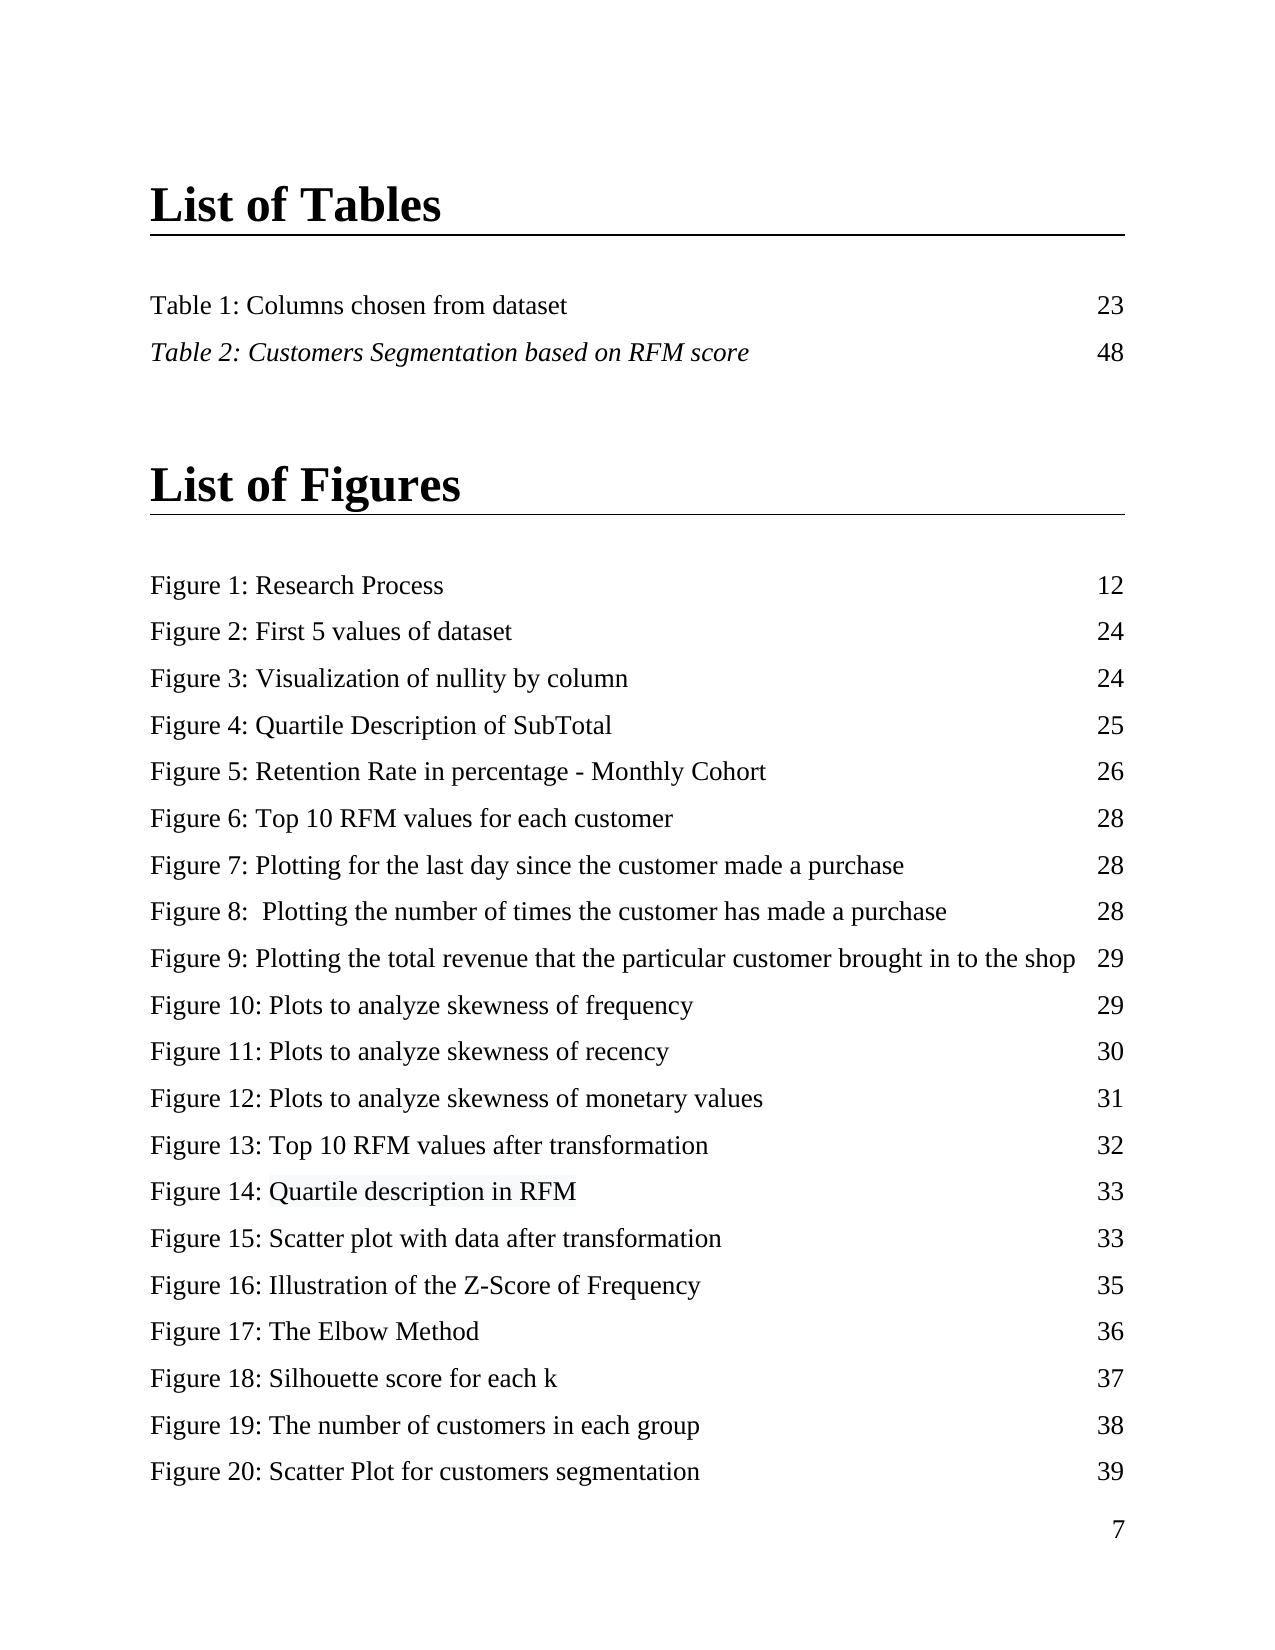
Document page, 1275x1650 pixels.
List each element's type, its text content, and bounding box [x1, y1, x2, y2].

text Figure 17: The Elbow Method 36 [150, 1315, 1125, 1347]
text Figure 6: Top 10 RFM values for each customer 28 [150, 802, 1125, 833]
text Figure 5: Retention Rate in percentage - Monthly Cohort 26 [767, 755, 1125, 787]
text Figure 11: Plots to analyze skewness of recency 30 [669, 1035, 1125, 1067]
text Figure 7: Plotting for the last day since the customer made a purchase 28 [150, 849, 1125, 880]
text Figure 10: Plots to analyze skewness of frequency 29 [694, 989, 1125, 1020]
subtitle List of Figures [150, 454, 1125, 514]
text Figure 16: Illustration of the Z-Score of Frequency 35 [150, 1269, 255, 1300]
text Figure 9: Plotting the total revenue that the particular customer brought in to the shop 29 [150, 942, 1125, 973]
text Figure 11: Plots to analyze skewness of recency 30 [150, 1035, 255, 1067]
text Figure 12: Plots to analyze skewness of monetary values 31 [764, 1082, 1125, 1113]
text Figure 16: Illustration of the Z-Score of Frequency 35 [701, 1269, 1125, 1300]
text Figure 1: Research Process 12 [150, 569, 1125, 600]
text Figure 3: Visualization of nullity by column 24 [628, 662, 1125, 693]
text Table 1: Columns chosen from dataset 23 [567, 289, 1125, 321]
text Figure 10: Plots to analyze skewness of frequency 29 [150, 989, 255, 1020]
text Figure 14: Quartile description in RFM 33 [576, 1175, 1125, 1207]
text Figure 4: Quartile Description of SubTotal 25 [150, 709, 1125, 740]
text Table 2: Customers Segmentation based on RFM score 48 [749, 336, 1125, 367]
subtitle List of Tables [150, 175, 1125, 234]
text Figure 2: First 5 values of dataset 24 [150, 615, 1125, 647]
text Figure 14: Quartile description in RFM 33 [150, 1175, 269, 1207]
text Table 1: Columns chosen from dataset 23 [150, 289, 232, 321]
text Figure 3: Visualization of nullity by column 24 [150, 662, 255, 693]
text Figure 15: Scatter plot with data after transformation 33 [150, 1222, 1125, 1253]
text Figure 18: Silhouette score for each k 37 [150, 1362, 1125, 1393]
text Figure 13: Top 10 RFM values after transformation 32 [150, 1129, 1125, 1160]
text Figure 8: Plotting the number of times the customer has made a purchase 28 [150, 895, 1125, 927]
text Figure 19: The number of customers in each group 38 [150, 1409, 1125, 1440]
text Figure 20: Scatter Plot for customers segmentation 39 [150, 1455, 1125, 1487]
